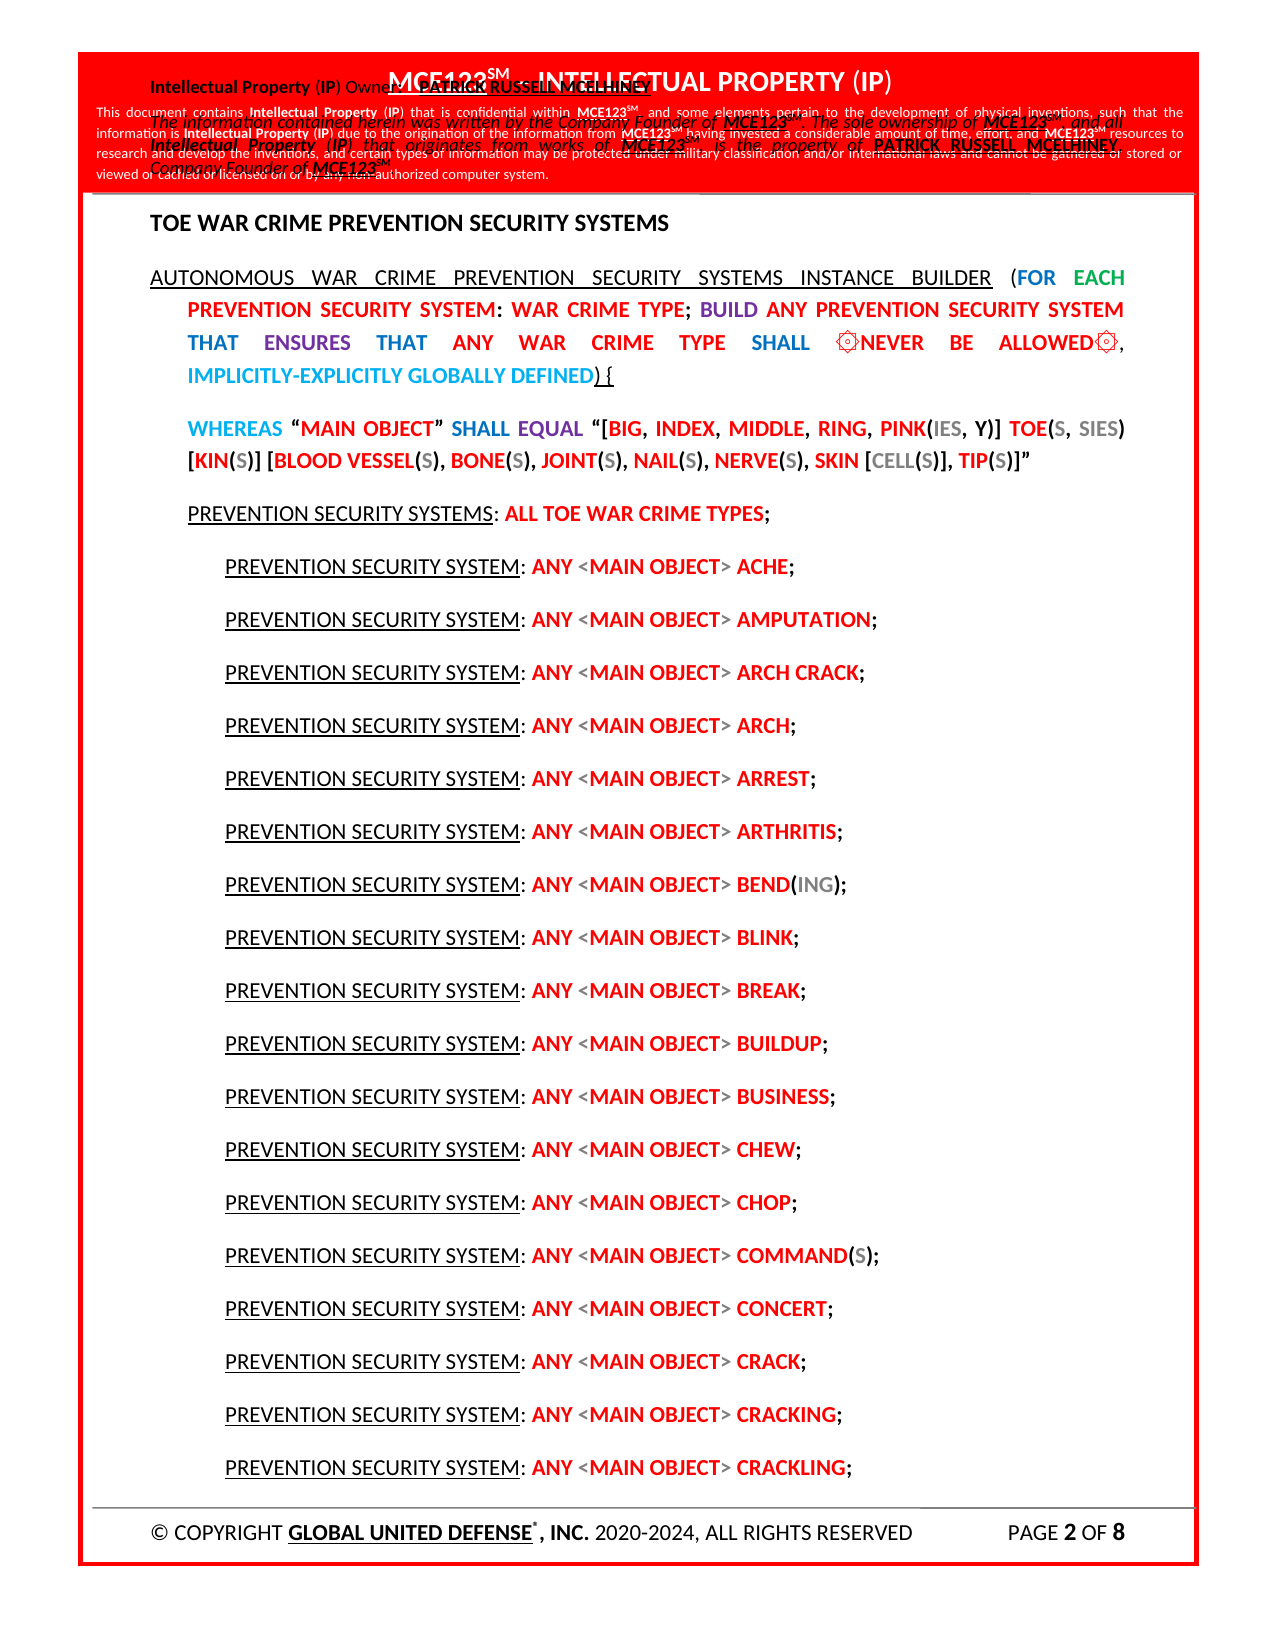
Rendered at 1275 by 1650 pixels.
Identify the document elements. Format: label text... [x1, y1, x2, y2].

text PREVENTION SECURITY SYSTEM: ANY <MAIN OBJECT> ARTHRITIS; [225, 817, 1125, 845]
text PREVENTION SECURITY SYSTEM: ANY <MAIN OBJECT> ARCH CRACK; [225, 658, 1125, 686]
text PREVENTION SECURITY SYSTEM: ANY <MAIN OBJECT> BREAK; [225, 976, 1125, 1004]
text PREVENTION SECURITY SYSTEM: ANY <MAIN OBJECT> BLINK; [225, 923, 1125, 951]
text PREVENTION SECURITY SYSTEM: ANY <MAIN OBJECT> CRACK; [225, 1347, 1125, 1376]
text PREVENTION SECURITY SYSTEM: ANY <MAIN OBJECT> CRACKLING; [225, 1453, 1125, 1482]
text TOE WAR CRIME PREVENTION SECURITY SYSTEMS [150, 207, 1125, 238]
text PREVENTION SECURITY SYSTEM: ANY <MAIN OBJECT> ACHE; [225, 552, 1125, 580]
text PREVENTION SECURITY SYSTEM: ANY <MAIN OBJECT> CHOP; [225, 1188, 1125, 1216]
text PREVENTION SECURITY SYSTEM: ANY <MAIN OBJECT> CRACKING; [225, 1401, 1125, 1428]
text PREVENTION SECURITY SYSTEM: ANY <MAIN OBJECT> BUSINESS; [225, 1082, 1125, 1110]
text PREVENTION SECURITY SYSTEM: ANY <MAIN OBJECT> CHEW; [225, 1135, 1125, 1163]
text PREVENTION SECURITY SYSTEM: ANY <MAIN OBJECT> BUILDUP; [225, 1029, 1125, 1057]
text PREVENTION SECURITY SYSTEM: ANY <MAIN OBJECT> AMPUTATION; [225, 605, 1125, 633]
text PREVENTION SECURITY SYSTEMS: ALL TOE WAR CRIME TYPES; [187, 499, 1125, 527]
text PREVENTION SECURITY SYSTEM: ANY <MAIN OBJECT> CONCERT; [225, 1294, 1125, 1322]
text PREVENTION SECURITY SYSTEM: ANY <MAIN OBJECT> ARREST; [225, 764, 1125, 792]
text PREVENTION SECURITY SYSTEM: ANY <MAIN OBJECT> ARCH; [225, 711, 1125, 739]
text PREVENTION SECURITY SYSTEM: ANY <MAIN OBJECT> BEND(ING); [225, 870, 1125, 898]
text WHEREAS “MAIN OBJECT” SHALL EQUAL “[BIG, INDEX, MIDDLE, RING, PINK(IES, Y)] TOE(S, SIES) [KIN(S)] [BLOOD VESSEL(S), BONE(S), JOINT(S), NAIL(S), NERVE(S), SKIN [CELL(S)], TIP(S)]” [187, 414, 1125, 474]
text AUTONOMOUS WAR CRIME PREVENTION SECURITY SYSTEMS INSTANCE BUILDER (FOR EACH PREVENTION SECURITY SYSTEM: WAR CRIME TYPE; BUILD ANY PREVENTION SECURITY SYSTEM THAT ENSURES THAT ANY WAR CRIME TYPE SHALL ۞NEVER BE ALLOWED۞, IMPLICITLY-EXPLICITLY GLOBALLY DEFINED) { [150, 263, 1125, 389]
text PREVENTION SECURITY SYSTEM: ANY <MAIN OBJECT> COMMAND(S); [225, 1241, 1125, 1269]
